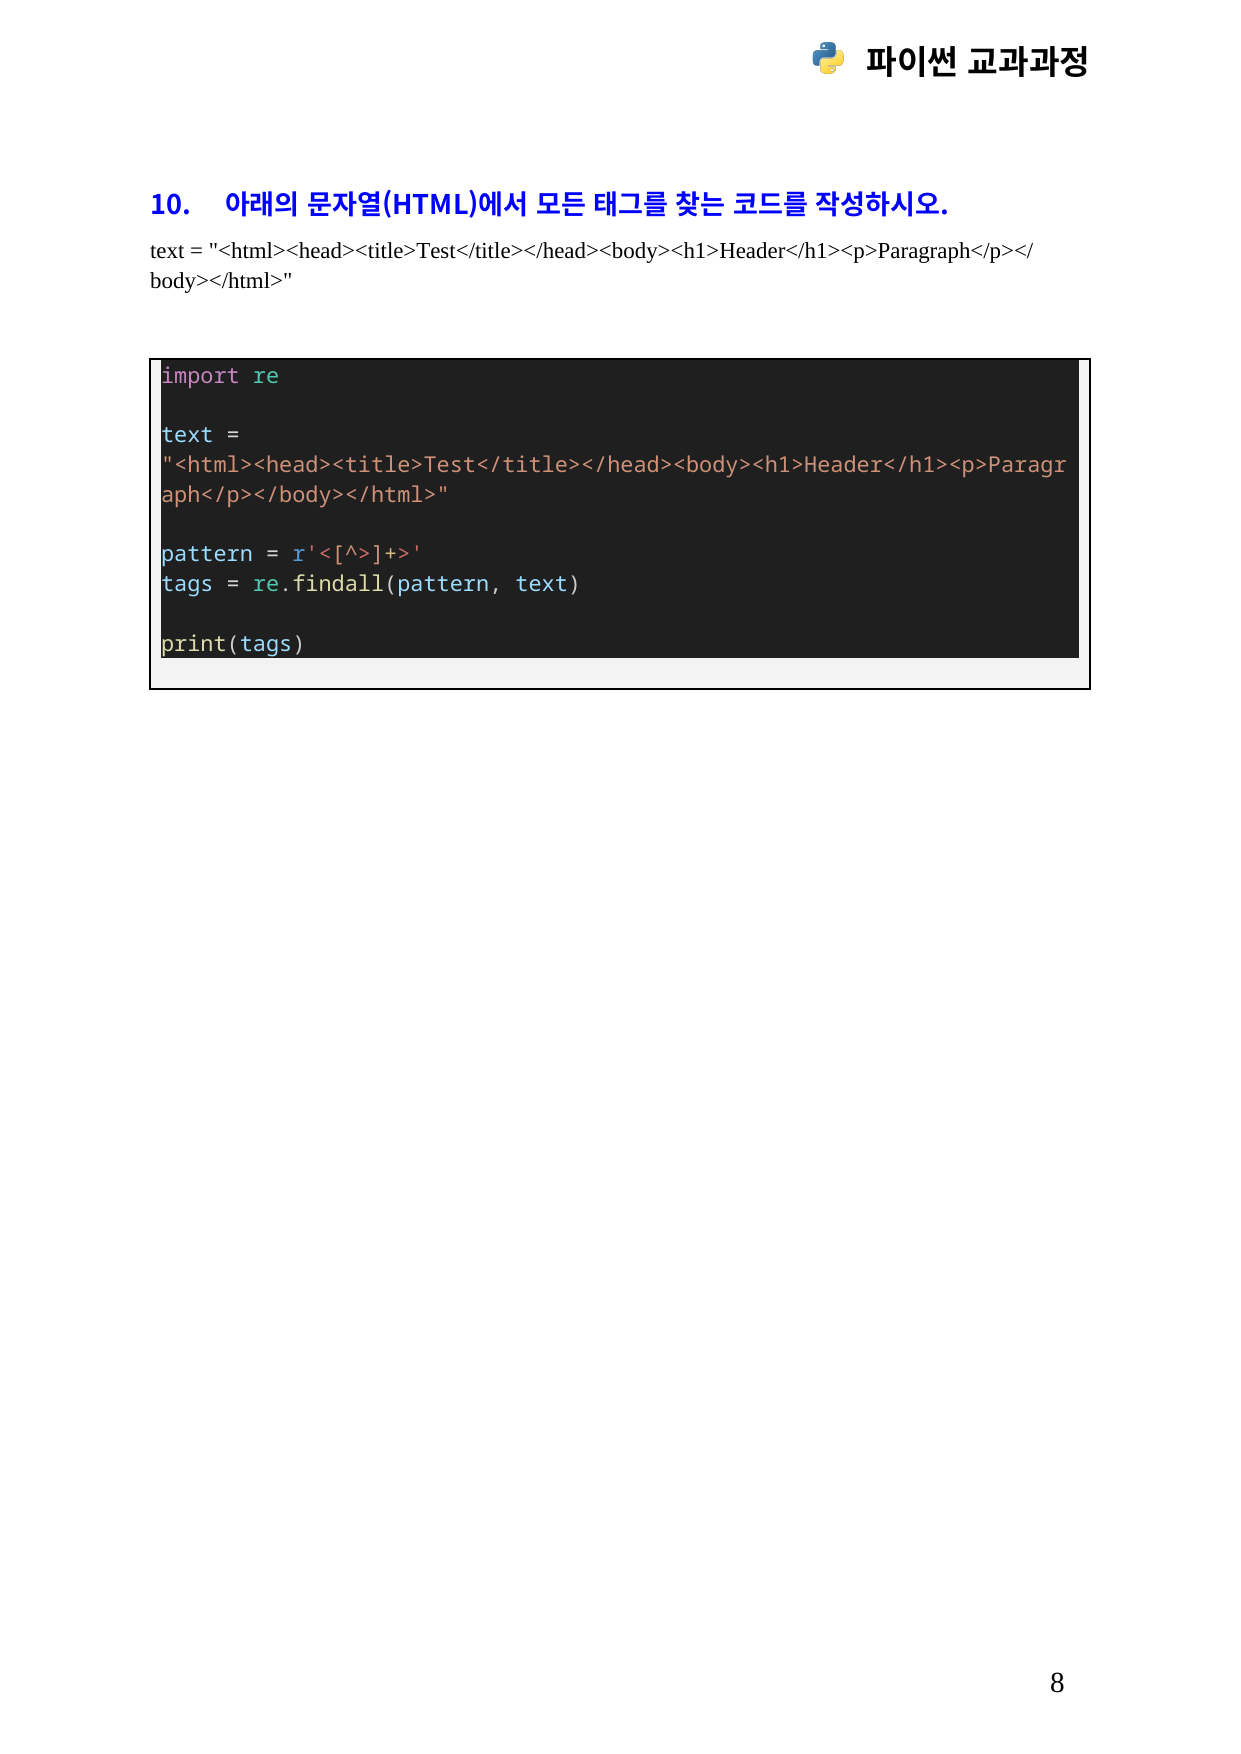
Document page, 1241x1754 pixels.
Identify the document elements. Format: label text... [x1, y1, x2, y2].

text text = "<html><head><title>Test</title></head><body><h1>Header</h1><p>Paragraph</p></body></html>" [150, 237, 1090, 293]
subtitle 아래의 문자열(HTML)에서 모든 태그를 찾는 코드를 작성하시오. [150, 183, 1090, 223]
table_header import re text = "<html><head><title>Test</title></head><body><h1>Header</h1><p>Paragraph</p></body></html>" pattern = r'<[^>]+>' tags = re.findall(pattern, text) print(tags) [151, 360, 1089, 688]
picture [812, 42, 844, 74]
